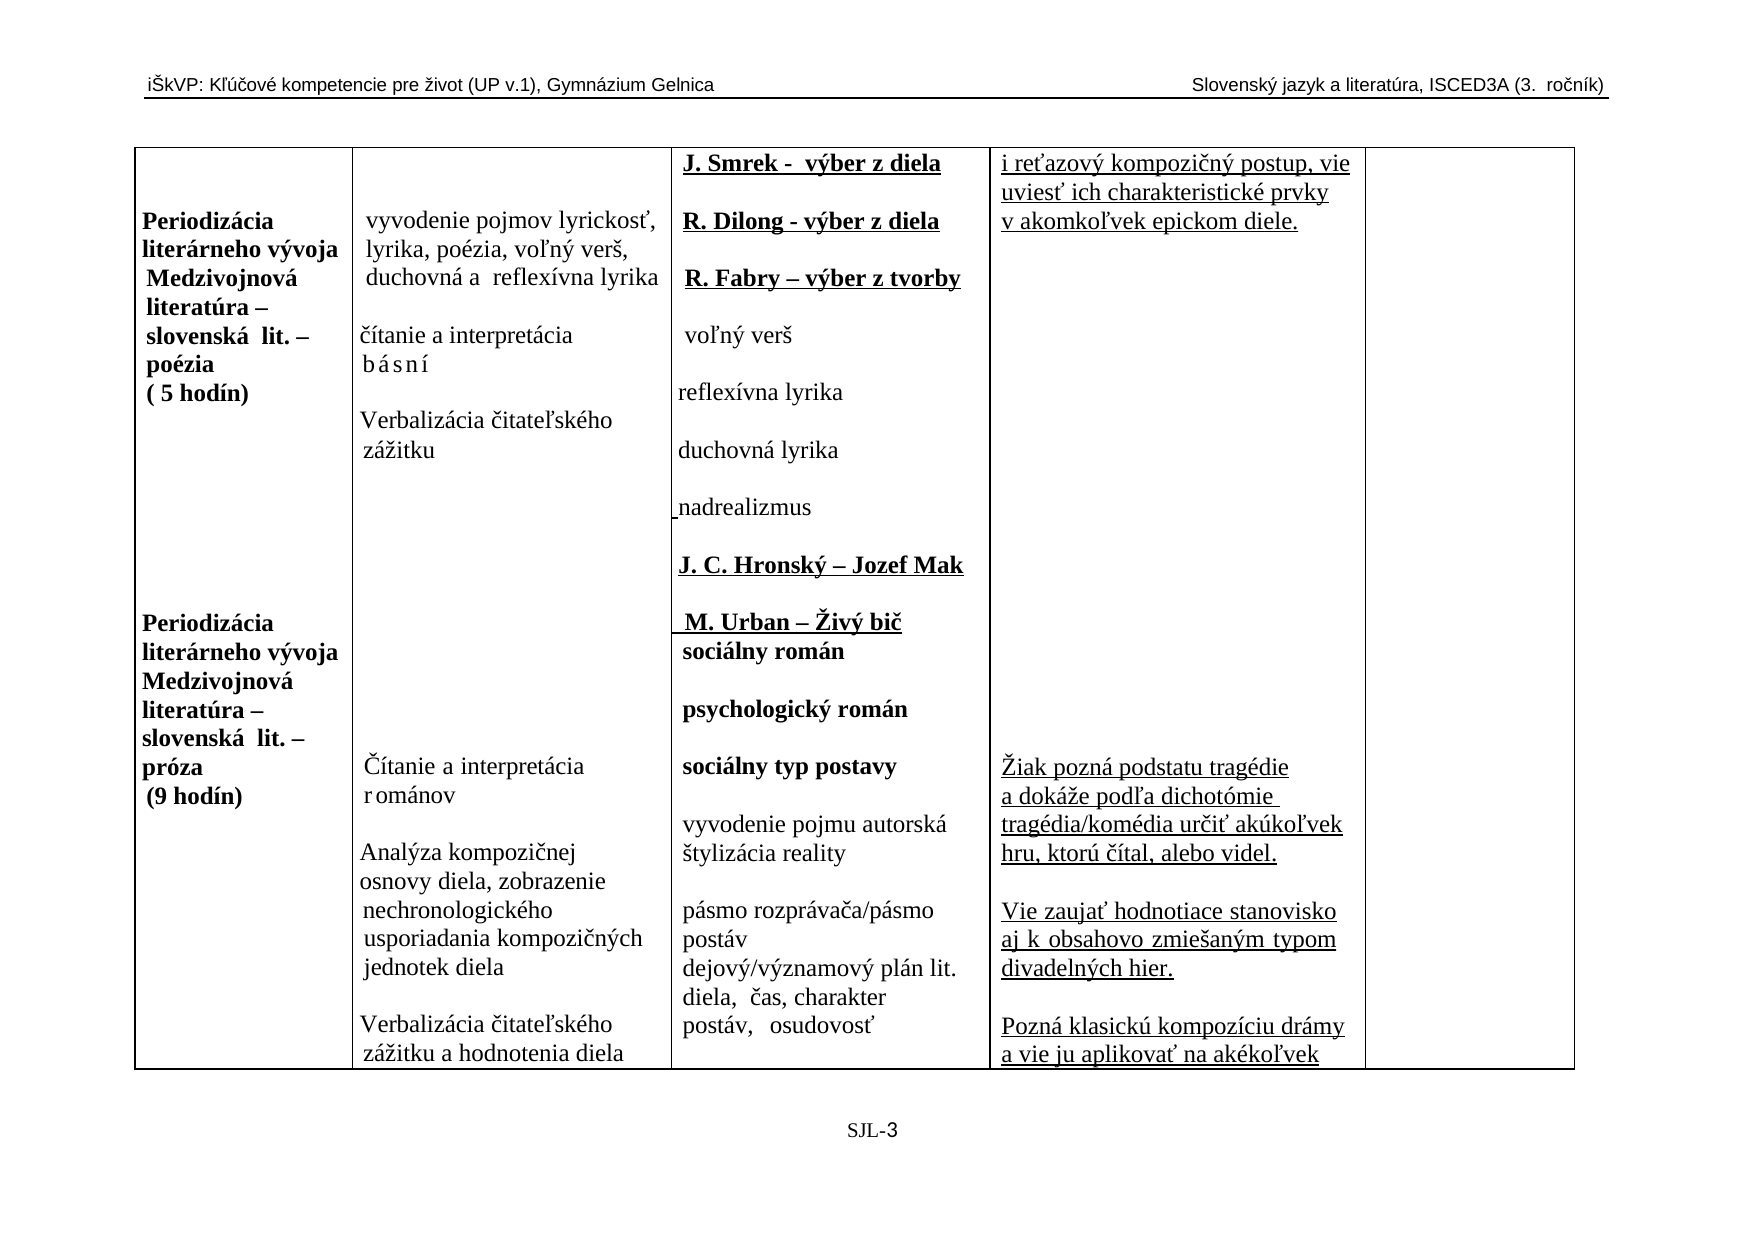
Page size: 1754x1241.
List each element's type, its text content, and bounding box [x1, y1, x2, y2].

table_header [1366, 148, 1574, 1068]
table_header Periodizácia literárneho vývoja Medzivojnová literatúra – slovenská lit. – poézia ( 5 hodín) Periodizácia literárneho vývoja Medzivojnová literatúra – slovenská lit. – próza (9 hodín) Dramatická literatúra – tragická dráma ( 3 hod. ) [136, 148, 352, 1068]
table_header J. Smrek - výber z diela R. Dilong - výber z diela R. Fabry – výber z tvorby voľný verš reflexívna lyrika duchovná lyrika nadrealizmus J. C. Hronský – Jozef Mak M. Urban – Živý bič sociálny román psychologický román sociálny typ postavy vyvodenie pojmu autorská štylizácia reality pásmo rozprávača/pásmo postáv dejový/významový plán lit. diela, čas, charakter postáv, osudovosť [672, 148, 989, 1068]
table_header i reťazový kompozičný postup, vie uviesť ich charakteristické prvky v akomkoľvek epickom diele. Žiak pozná podstatu tragédie a dokáže podľa dichotómie tragédia/komédia určiť akúkoľvek hru, ktorú čítal, alebo videl. Vie zaujať hodnotiace stanovisko aj k obsahovo zmiešaným typom divadelných hier. Pozná klasickú kompozíciu drámy a vie ju aplikovať na akékoľvek [991, 148, 1365, 1068]
table_header vyvodenie pojmov lyrickosť, lyrika, poézia, voľný verš, duchovná a reflexívna lyrika čítanie a interpretácia básní Verbalizácia čitateľského zážitku Čítanie a interpretácia románov Analýza kompozičnej osnovy diela, zobrazenie nechronologického usporiadania kompozičných jednotek diela Verbalizácia čitateľského zážitku a hodnotenia diela a) s ohľadom na autorský zámer b) z hľadiska hodnotovej orientácie čitateľa, [353, 148, 671, 1068]
